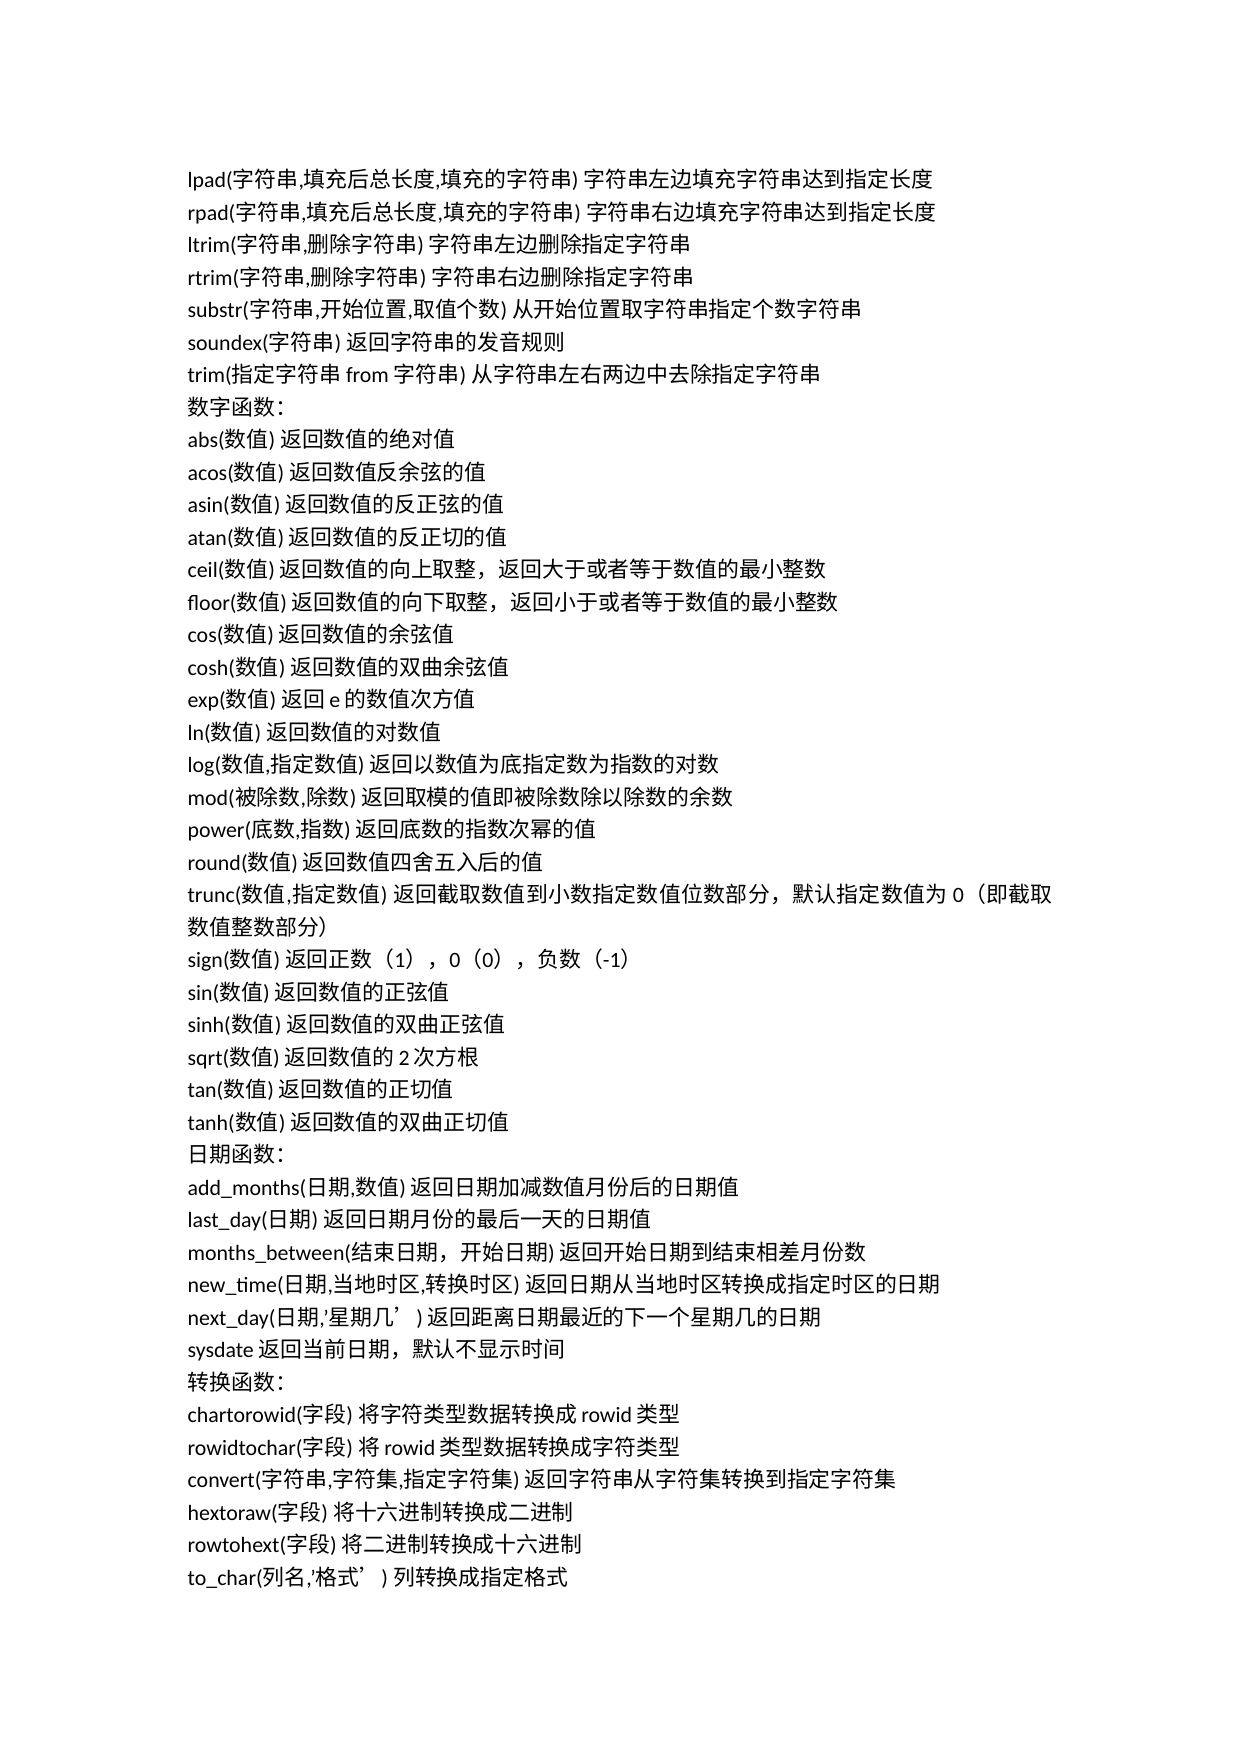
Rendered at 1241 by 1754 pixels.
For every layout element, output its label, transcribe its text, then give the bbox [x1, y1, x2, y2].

text atan(数值) 返回数值的反正切的值 [187, 519, 1053, 552]
text sinh(数值) 返回数值的双曲正弦值 [187, 1007, 1053, 1039]
text exp(数值) 返回e的数值次方值 [187, 682, 1053, 714]
text new_time(日期,当地时区,转换时区) 返回日期从当地时区转换成指定时区的日期 [187, 1267, 1053, 1299]
text tanh(数值) 返回数值的双曲正切值 [187, 1104, 1053, 1137]
text soundex(字符串) 返回字符串的发音规则 [187, 324, 1053, 357]
text trim(指定字符串 from 字符串) 从字符串左右两边中去除指定字符串 [187, 357, 1053, 389]
text months_between(结束日期，开始日期) 返回开始日期到结束相差月份数 [187, 1234, 1053, 1267]
text acos(数值) 返回数值反余弦的值 [187, 454, 1053, 487]
text add_months(日期,数值) 返回日期加减数值月份后的日期值 [187, 1169, 1053, 1202]
text trunc(数值,指定数值) 返回截取数值到小数指定数值位数部分，默认指定数值为0（即截取数值整数部分） [187, 877, 1053, 942]
text substr(字符串,开始位置,取值个数) 从开始位置取字符串指定个数字符串 [187, 292, 1053, 324]
text sign(数值) 返回正数（1），0（0），负数（-1） [187, 942, 1053, 974]
text lpad(字符串,填充后总长度,填充的字符串) 字符串左边填充字符串达到指定长度 [187, 162, 1053, 194]
text rowtohext(字段) 将二进制转换成十六进制 [187, 1527, 1053, 1559]
text power(底数,指数) 返回底数的指数次幂的值 [187, 812, 1053, 844]
text abs(数值) 返回数值的绝对值 [187, 422, 1053, 454]
text cosh(数值) 返回数值的双曲余弦值 [187, 649, 1053, 682]
text log(数值,指定数值) 返回以数值为底指定数为指数的对数 [187, 747, 1053, 779]
text 转换函数： [187, 1364, 1053, 1397]
text ceil(数值) 返回数值的向上取整，返回大于或者等于数值的最小整数 [187, 552, 1053, 584]
text sqrt(数值) 返回数值的2次方根 [187, 1039, 1053, 1072]
text ltrim(字符串,删除字符串) 字符串左边删除指定字符串 [187, 227, 1053, 259]
text tan(数值) 返回数值的正切值 [187, 1072, 1053, 1104]
text hextoraw(字段) 将十六进制转换成二进制 [187, 1494, 1053, 1527]
text convert(字符串,字符集,指定字符集) 返回字符串从字符集转换到指定字符集 [187, 1462, 1053, 1494]
text last_day(日期) 返回日期月份的最后一天的日期值 [187, 1202, 1053, 1234]
text asin(数值) 返回数值的反正弦的值 [187, 487, 1053, 519]
text sin(数值) 返回数值的正弦值 [187, 974, 1053, 1007]
text sysdate 返回当前日期，默认不显示时间 [187, 1332, 1053, 1364]
text 数字函数： [187, 389, 1053, 422]
text floor(数值) 返回数值的向下取整，返回小于或者等于数值的最小整数 [187, 584, 1053, 617]
text rpad(字符串,填充后总长度,填充的字符串) 字符串右边填充字符串达到指定长度 [187, 194, 1053, 227]
text cos(数值) 返回数值的余弦值 [187, 617, 1053, 649]
text to_char(列名,’格式’) 列转换成指定格式 [187, 1559, 1053, 1592]
text rtrim(字符串,删除字符串) 字符串右边删除指定字符串 [187, 259, 1053, 292]
text round(数值) 返回数值四舍五入后的值 [187, 844, 1053, 877]
text chartorowid(字段) 将字符类型数据转换成rowid类型 [187, 1397, 1053, 1429]
text rowidtochar(字段) 将rowid类型数据转换成字符类型 [187, 1429, 1053, 1462]
text next_day(日期,’星期几’) 返回距离日期最近的下一个星期几的日期 [187, 1299, 1053, 1332]
text ln(数值) 返回数值的对数值 [187, 714, 1053, 747]
text mod(被除数,除数) 返回取模的值即被除数除以除数的余数 [187, 779, 1053, 812]
text 日期函数： [187, 1137, 1053, 1169]
